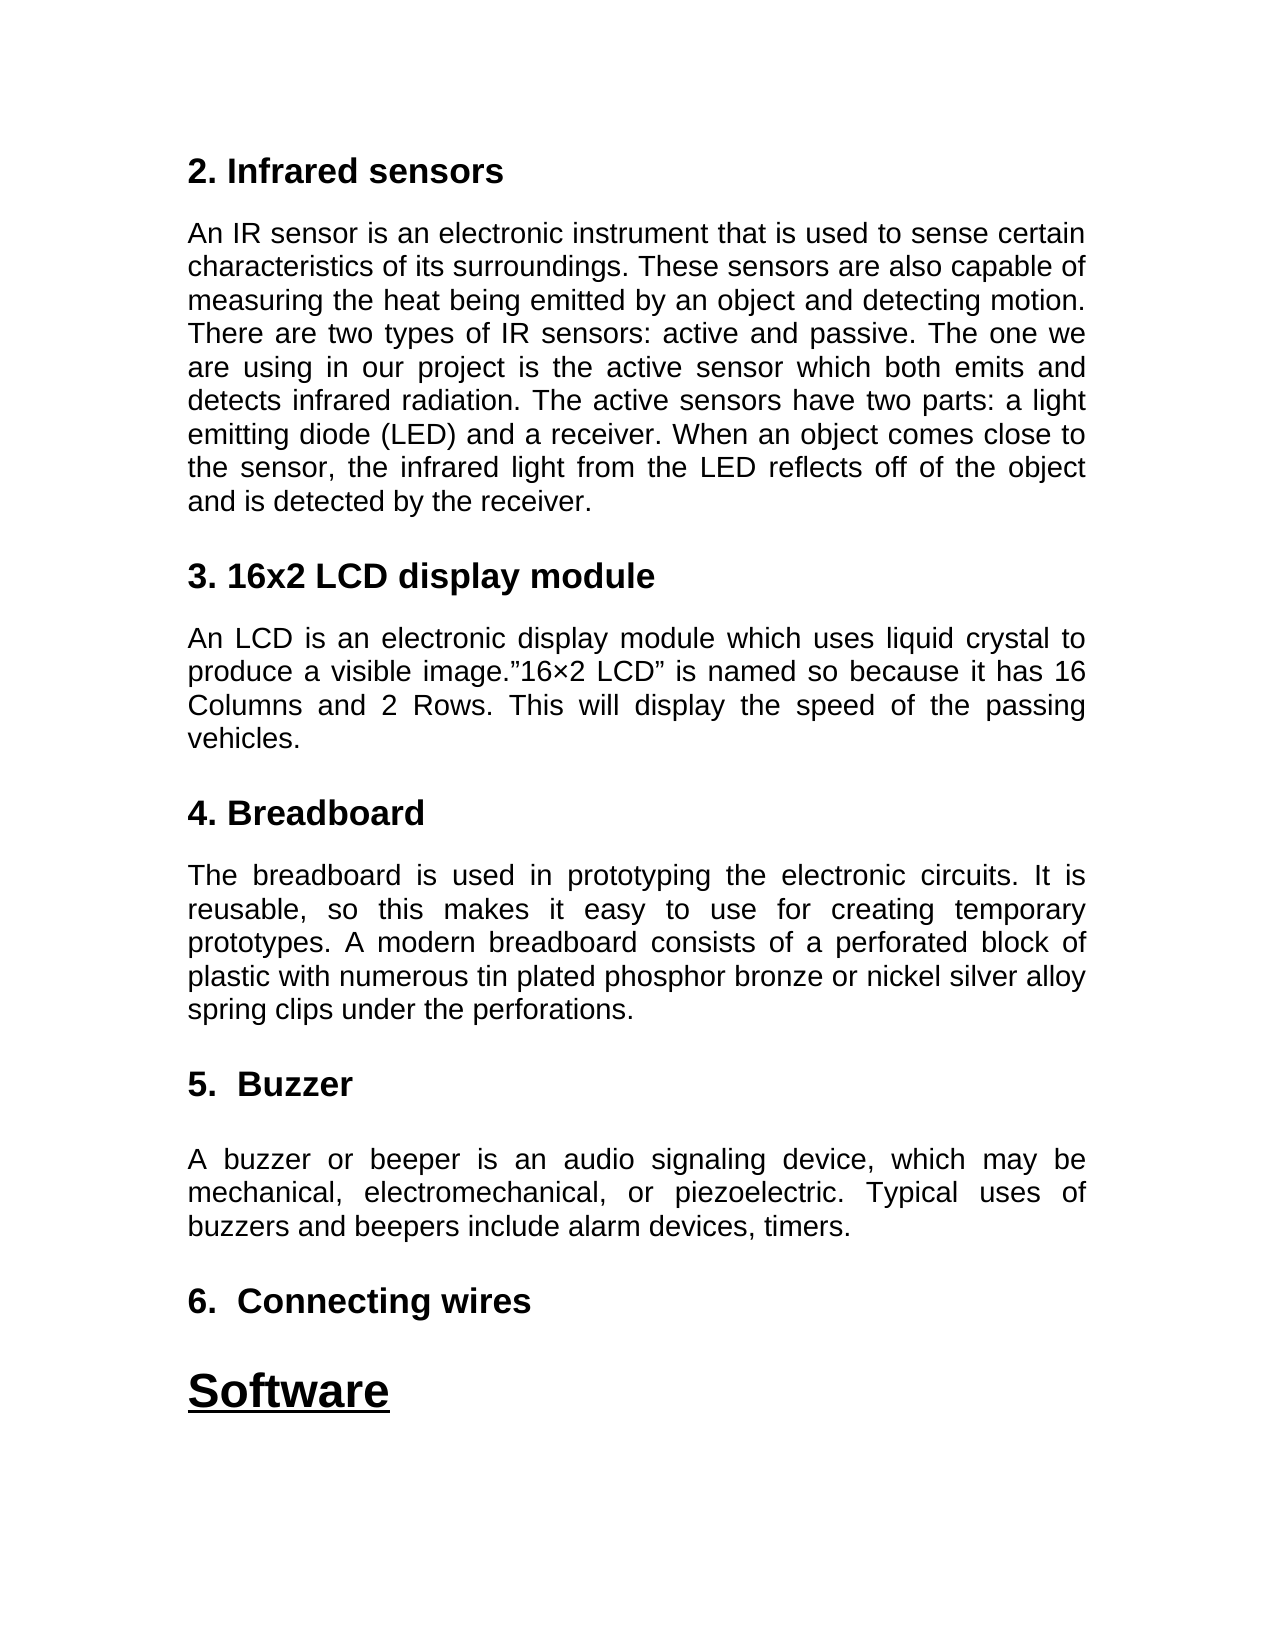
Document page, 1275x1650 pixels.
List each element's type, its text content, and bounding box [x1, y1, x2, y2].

text A buzzer or beeper is an audio signaling device, which may be mechanical, electromechanical, or piezoelectric. Typical uses of buzzers and beepers include alarm devices, timers. [187, 1142, 1087, 1242]
text The breadboard is used in prototyping the electronic circuits. It is reusable, so this makes it easy to use for creating temporary prototypes. A modern breadboard consists of a perforated block of plastic with numerous tin plated phosphor bronze or nickel silver alloy spring clips under the perforations. [187, 858, 1087, 1026]
text An LCD is an electronic display module which uses liquid crystal to produce a visible image.”16×2 LCD” is named so because it has 16 Columns and 2 Rows. This will display the speed of the passing vehicles. [187, 621, 1087, 755]
text 2. Infrared sensors [187, 150, 1087, 191]
text 5. Buzzer [187, 1063, 1087, 1104]
text Software [187, 1362, 1087, 1417]
text An IR sensor is an electronic instrument that is used to sense certain characteristics of its surroundings. These sensors are also capable of measuring the heat being emitted by an object and detecting motion. There are two types of IR sensors: active and passive. The one we are using in our project is the active sensor which both emits and detects infrared radiation. The active sensors have two parts: a light emitting diode (LED) and a receiver. When an object comes close to the sensor, the infrared light from the LED reflects off of the object and is detected by the receiver. [187, 216, 1087, 518]
text 6. Connecting wires [187, 1280, 1087, 1321]
text 3. 16x2 LCD display module [187, 555, 1087, 596]
text 4. Breadboard [187, 792, 1087, 833]
